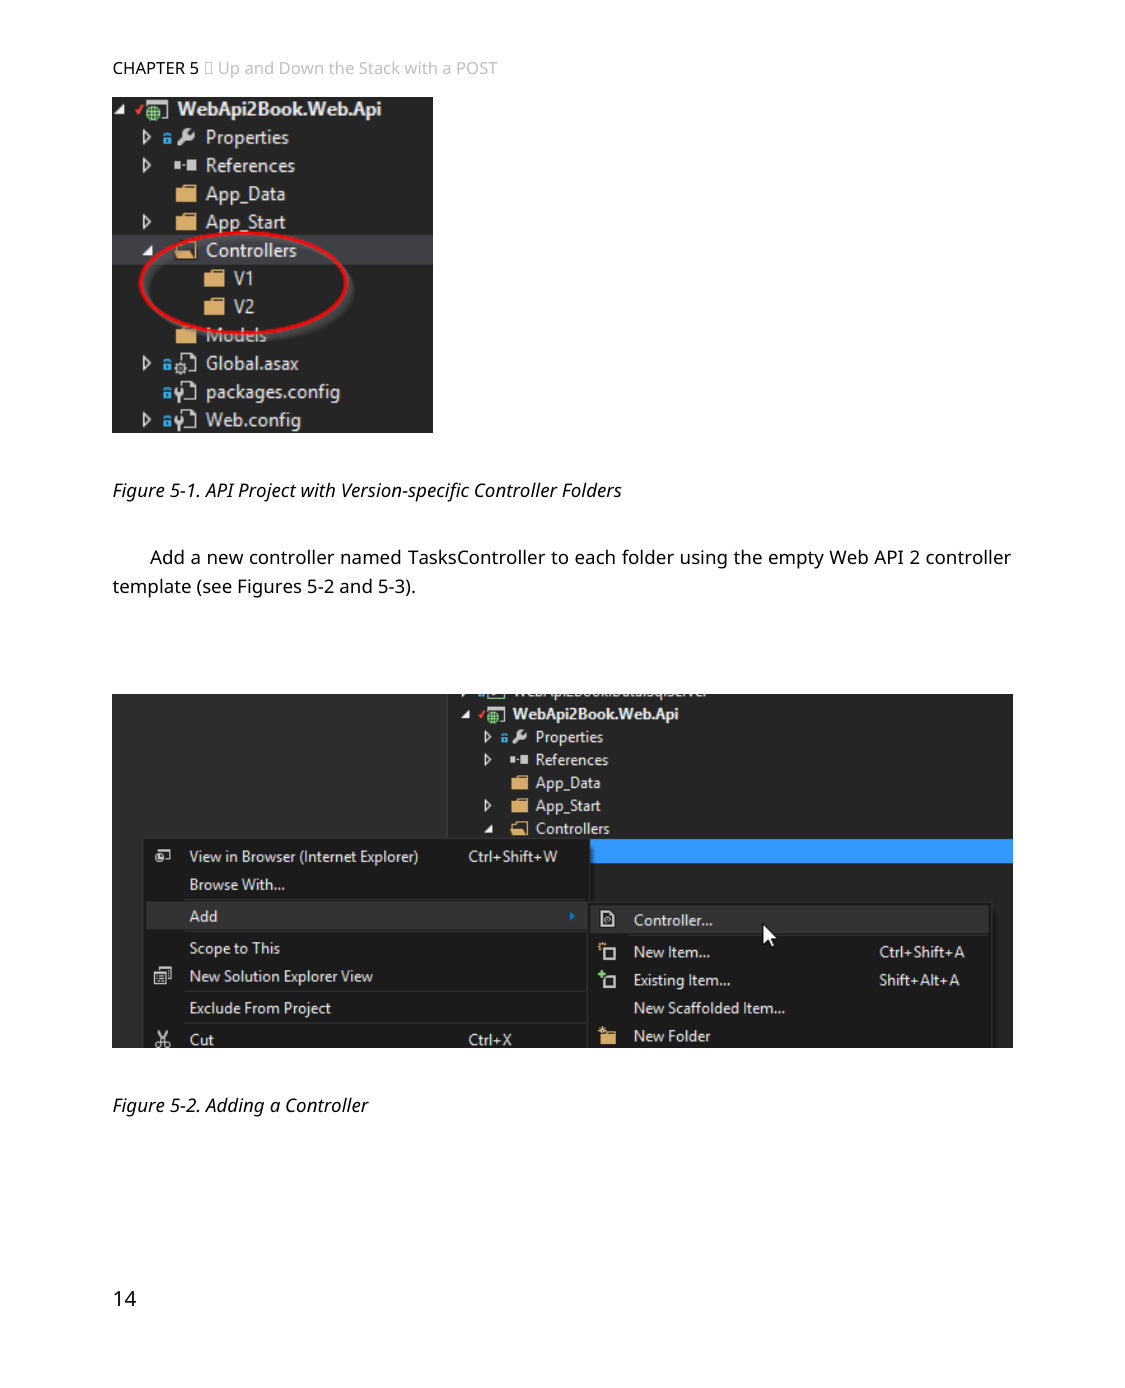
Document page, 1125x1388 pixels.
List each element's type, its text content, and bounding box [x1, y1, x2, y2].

picture [112, 97, 433, 433]
picture [112, 694, 1013, 1048]
text Figure 5-2. Adding a Controller [112, 1092, 1012, 1118]
text Add a new controller named TasksController to each folder using the empty Web API 2 controller template (see Figures 5-2 and 5-3). [112, 544, 1012, 599]
text Figure 5-1. API Project with Version-specific Controller Folders [112, 477, 1012, 503]
